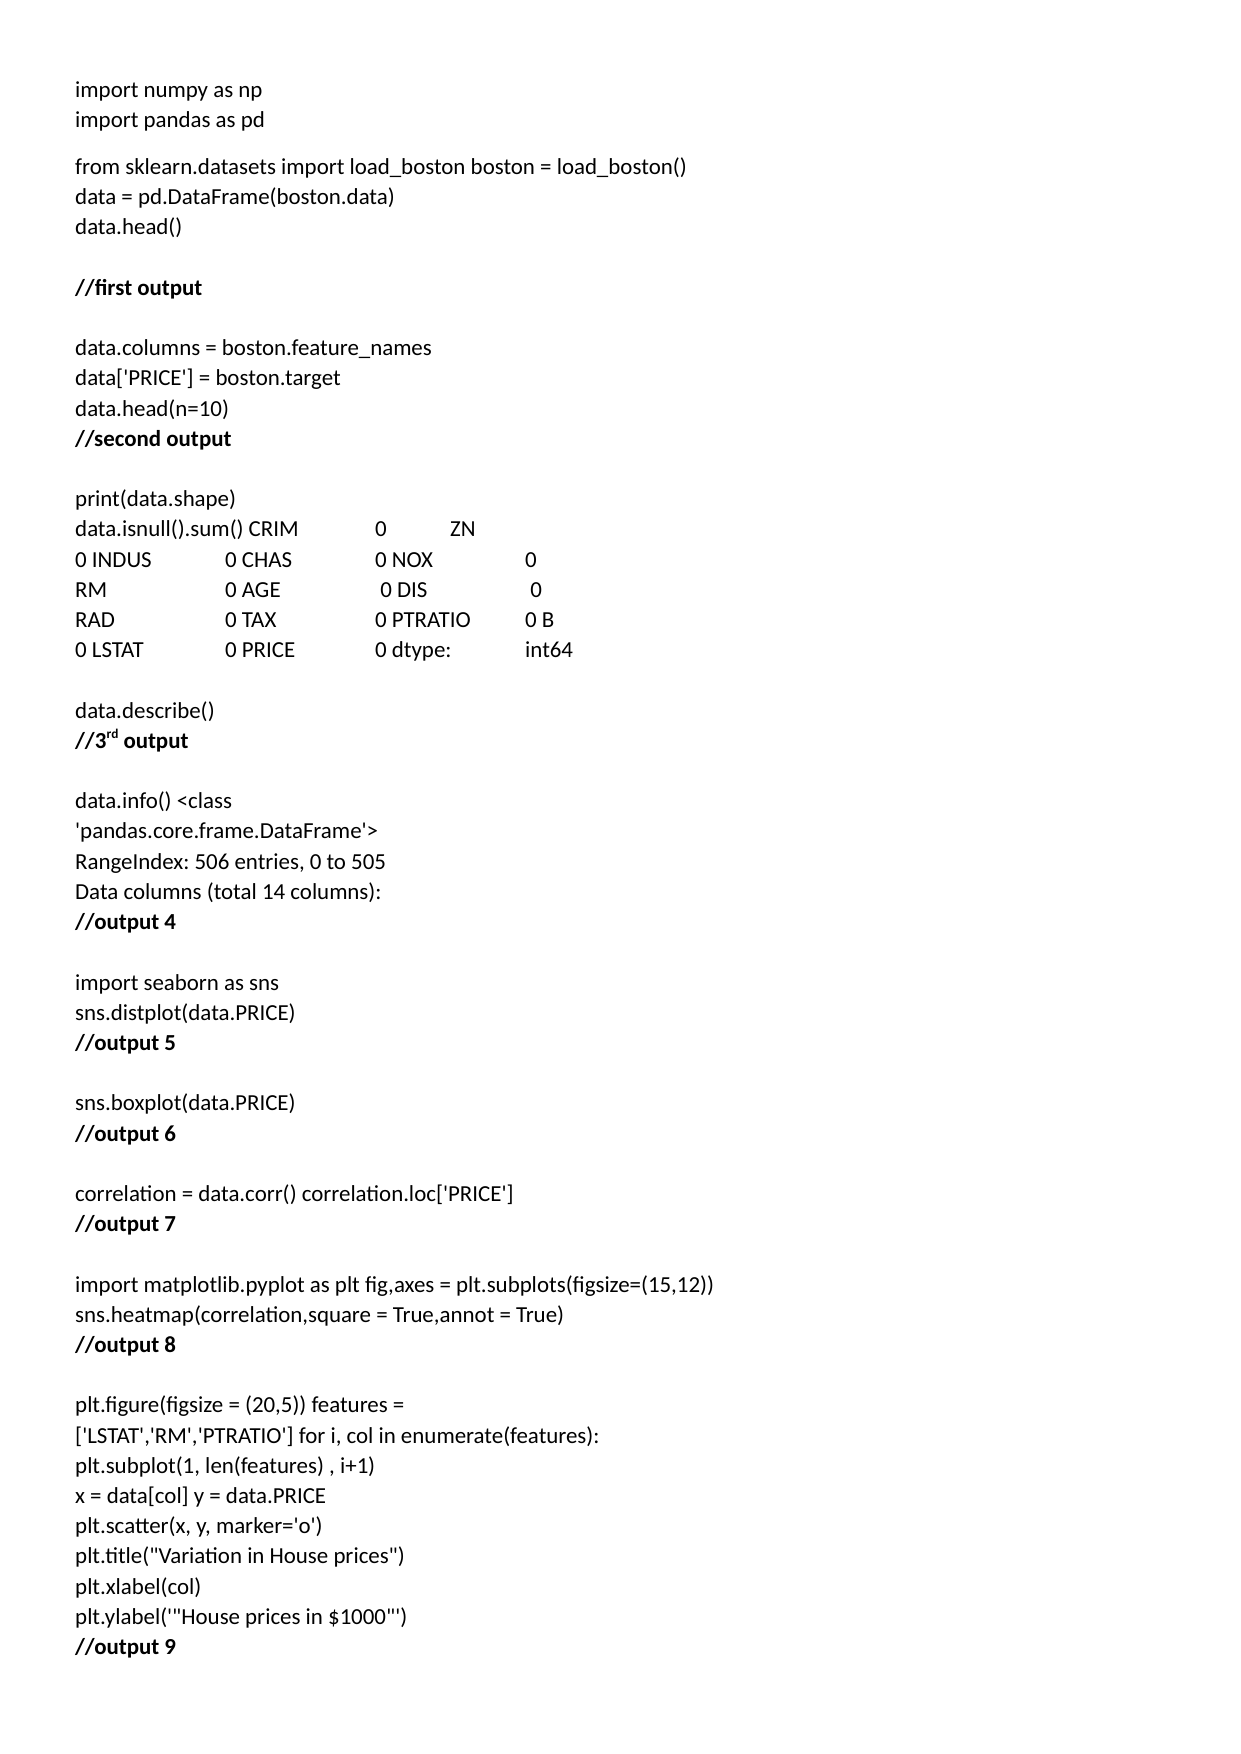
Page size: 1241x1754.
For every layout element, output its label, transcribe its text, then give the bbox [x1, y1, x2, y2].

text //output 6 [75, 1119, 1165, 1147]
text plt.xlabel(col) [75, 1572, 1165, 1600]
text 'pandas.core.frame.DataFrame'> [75, 817, 1165, 845]
text data.columns = boston.feature_names [75, 333, 1165, 361]
text data.head() [75, 212, 1165, 241]
text plt.scatter(x, y, marker='o') [75, 1511, 1165, 1539]
text plt.subplot(1, len(features) , i+1) [75, 1451, 1165, 1479]
text //output 5 [75, 1028, 1165, 1056]
text data.info() <class [75, 786, 1165, 814]
text //second output [75, 424, 1165, 452]
text 0 INDUS 0 CHAS 0 NOX 0 [75, 545, 1165, 573]
text Data columns (total 14 columns): //output 4 [75, 877, 1165, 935]
text plt.figure(figsize = (20,5)) features = [75, 1391, 1165, 1419]
text 0 LSTAT 0 PRICE 0 dtype: int64 [75, 635, 1165, 663]
text import numpy as np [75, 75, 1165, 103]
text plt.title("Variation in House prices") [75, 1542, 1165, 1570]
text RangeIndex: 506 entries, 0 to 505 [75, 847, 1165, 875]
text from sklearn.datasets import load_boston boston = load_boston() [75, 152, 1165, 180]
text data = pd.DataFrame(boston.data) [75, 182, 1165, 210]
text sns.heatmap(correlation,square = True,annot = True) //output 8 [75, 1300, 1165, 1358]
text //output 9 [75, 1632, 1165, 1660]
text print(data.shape) [75, 484, 1165, 512]
text RAD 0 TAX 0 PTRATIO 0 B [75, 605, 1165, 633]
text sns.boxplot(data.PRICE) [75, 1088, 1165, 1117]
text correlation = data.corr() correlation.loc['PRICE'] [75, 1179, 1165, 1207]
text sns.distplot(data.PRICE) [75, 998, 1165, 1026]
text import seaborn as sns [75, 968, 1165, 996]
text //first output [75, 273, 1165, 301]
text import matplotlib.pyplot as plt fig,axes = plt.subplots(figsize=(15,12)) [75, 1270, 1165, 1298]
text data.describe() [75, 696, 1165, 724]
text //output 7 [75, 1209, 1165, 1237]
text data['PRICE'] = boston.target [75, 363, 1165, 392]
text //3rd output [75, 726, 1165, 754]
text ['LSTAT','RM','PTRATIO'] for i, col in enumerate(features): [75, 1421, 1165, 1449]
text RM 0 AGE 0 DIS 0 [75, 575, 1165, 603]
text data.isnull().sum() CRIM 0 ZN [75, 514, 1165, 543]
text x = data[col] y = data.PRICE [75, 1481, 1165, 1509]
text data.head(n=10) [75, 394, 1165, 422]
text import pandas as pd [75, 105, 1165, 133]
text plt.ylabel('"House prices in $1000"') [75, 1602, 1165, 1630]
